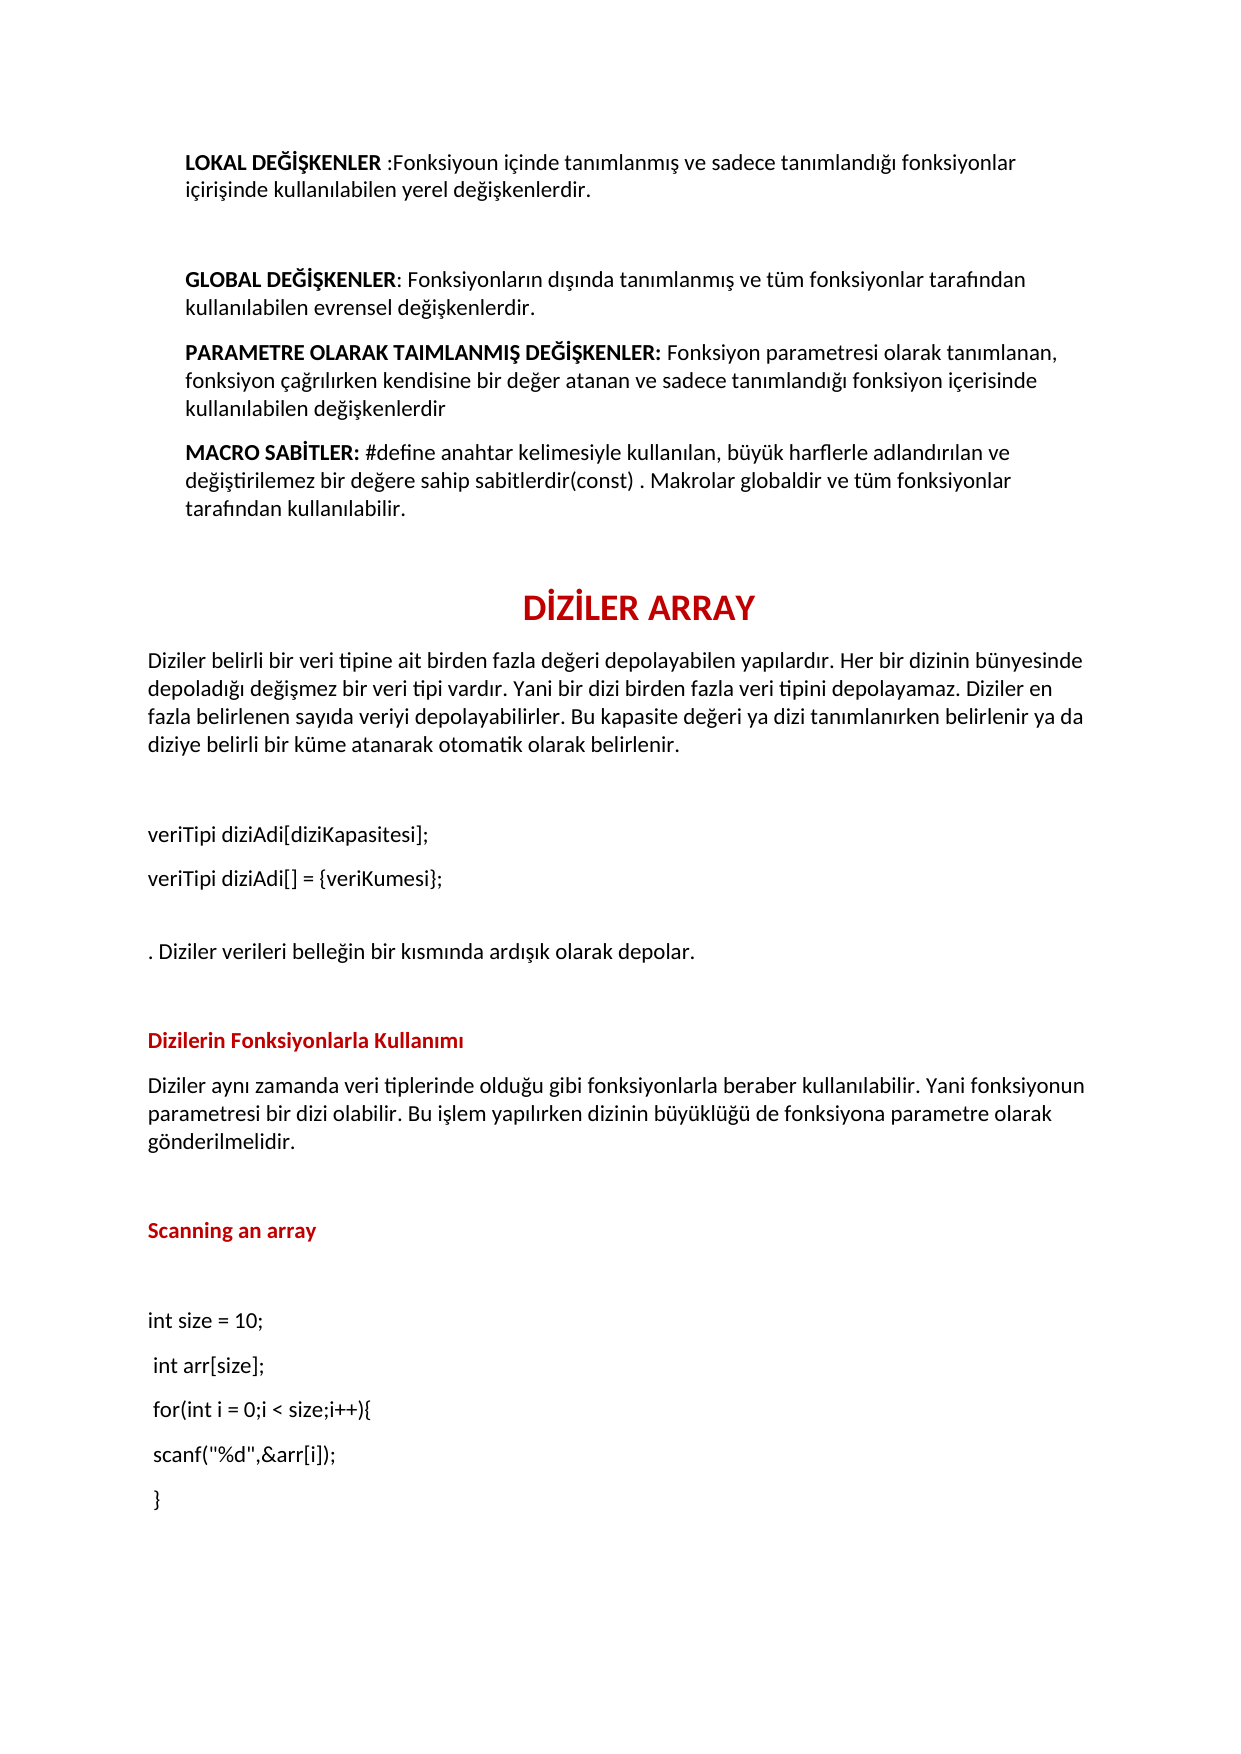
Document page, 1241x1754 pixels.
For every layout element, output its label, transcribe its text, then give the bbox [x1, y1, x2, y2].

text Diziler aynı zamanda veri tiplerinde olduğu gibi fonksiyonlarla beraber kullanılabilir. Yani fonksiyonun parametresi bir dizi olabilir. Bu işlem yapılırken dizinin büyüklüğü de fonksiyona parametre olarak gönderilmelidir. [148, 1071, 1093, 1155]
text GLOBAL DEĞİŞKENLER: Fonksiyonların dışında tanımlanmış ve tüm fonksiyonlar tarafından kullanılabilen evrensel değişkenlerdir. [185, 265, 1093, 321]
text Scanning an array [148, 1217, 1093, 1245]
text } [148, 1485, 1093, 1541]
text LOKAL DEĞİŞKENLER :Fonksiyoun içinde tanımlanmış ve sadece tanımlandığı fonksiyonlar içirişinde kullanılabilen yerel değişkenlerdir. [185, 148, 1093, 204]
text int size = 10; [148, 1306, 1093, 1334]
text int arr[size]; [148, 1351, 1093, 1379]
text veriTipi diziAdi[] = {veriKumesi}; [148, 864, 1093, 921]
text . Diziler verileri belleğin bir kısmında ardışık olarak depolar. [148, 937, 1093, 965]
text veriTipi diziAdi[diziKapasitesi]; [148, 820, 1093, 848]
text Diziler belirli bir veri tipine ait birden fazla değeri depolayabilen yapılardır. Her bir dizinin bünyesinde depoladığı değişmez bir veri tipi vardır. Yani bir dizi birden fazla veri tipini depolayamaz. Diziler en fazla belirlenen sayıda veriyi depolayabilirler. Bu kapasite değeri ya dizi tanımlanırken belirlenir ya da diziye belirli bir küme atanarak otomatik olarak belirlenir. [148, 646, 1093, 758]
text MACRO SABİTLER: #define anahtar kelimesiyle kullanılan, büyük harflerle adlandırılan ve değiştirilemez bir değere sahip sabitlerdir(const) . Makrolar globaldir ve tüm fonksiyonlar tarafından kullanılabilir. [185, 438, 1093, 522]
text Dizilerin Fonksiyonlarla Kullanımı [148, 1027, 1093, 1054]
text for(int i = 0;i < size;i++){ [148, 1395, 1093, 1423]
text PARAMETRE OLARAK TAIMLANMIŞ DEĞİŞKENLER: Fonksiyon parametresi olarak tanımlanan, fonksiyon çağrılırken kendisine bir değer atanan ve sadece tanımlandığı fonksiyon içerisinde kullanılabilen değişkenlerdir [185, 338, 1093, 422]
text scanf("%d",&arr[i]); [148, 1440, 1093, 1468]
text DİZİLER ARRAY [185, 584, 1093, 630]
